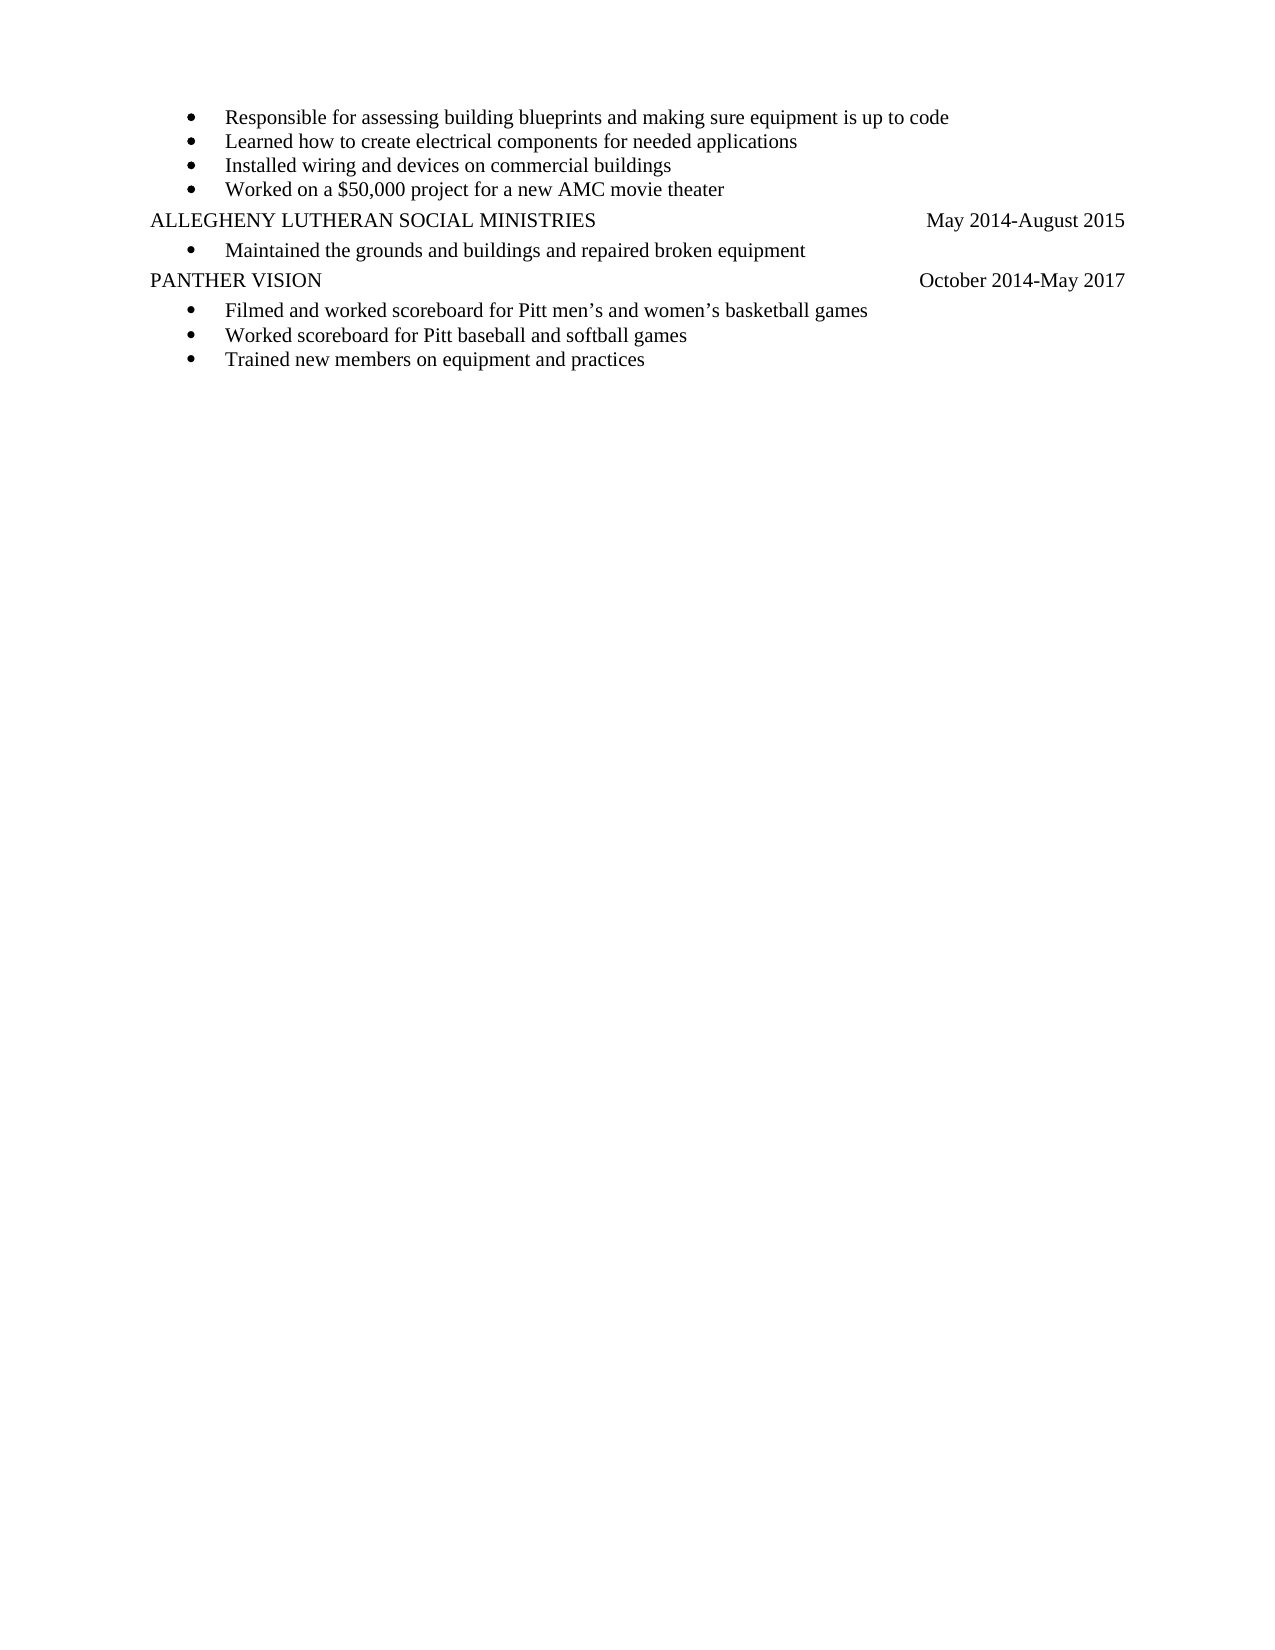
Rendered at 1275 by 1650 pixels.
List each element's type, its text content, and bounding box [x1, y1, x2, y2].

table_cell PANTHER VISION [150, 268, 764, 298]
table_cell October 2014-May 2017 [764, 268, 1125, 298]
table_cell May 2014-August 2015 [764, 208, 1125, 238]
table_cell ALLEGHENY LUTHERAN SOCIAL MINISTRIES [150, 208, 764, 238]
table_cell Maintained the grounds and buildings and repaired broken equipment [150, 238, 1125, 268]
